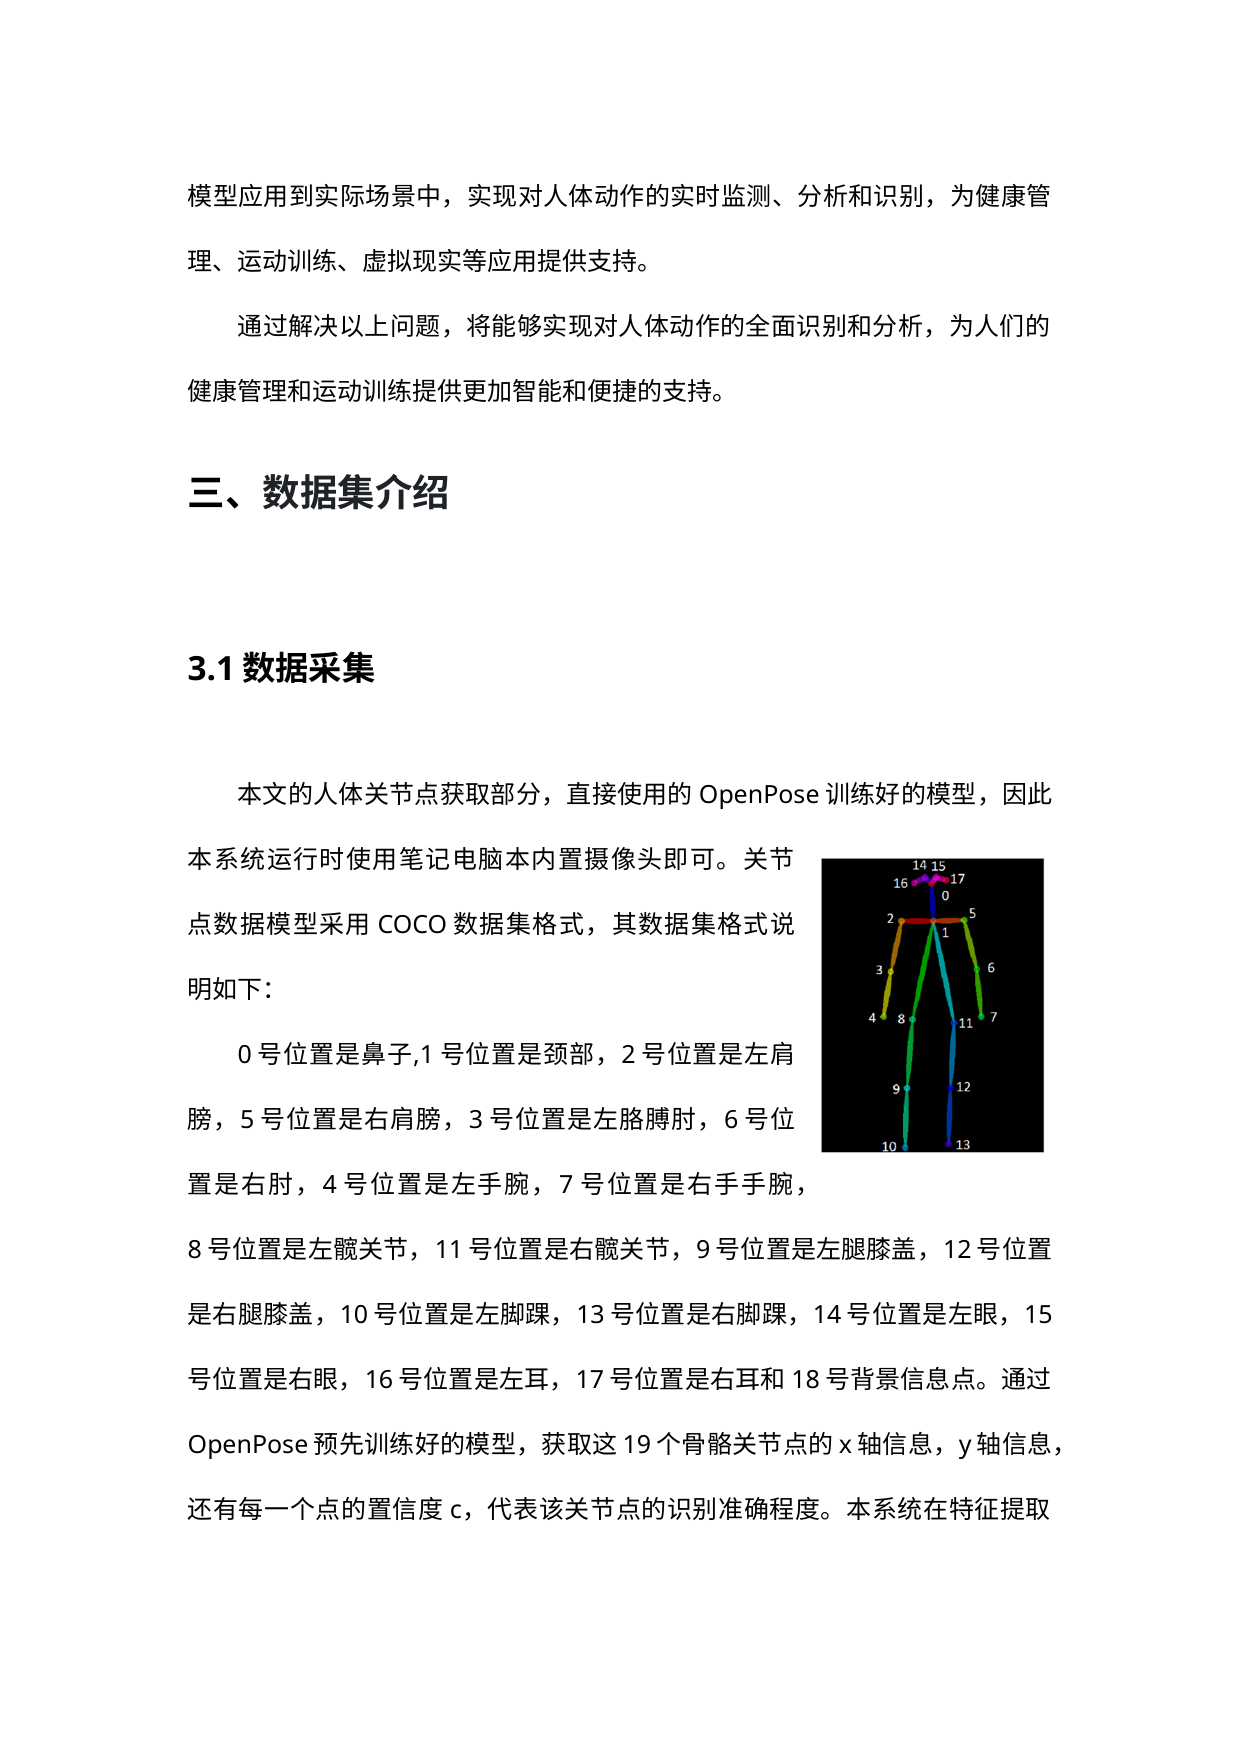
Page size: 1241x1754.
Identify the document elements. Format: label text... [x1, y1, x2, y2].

picture [813, 850, 1054, 1157]
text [187, 1021, 1053, 1541]
subtitle 数据集介绍 [187, 457, 1053, 522]
text 本文的人体关节点获取部分，直接使用的OpenPose训练好的模型，因此本系统运行时使用笔记电脑本内置摄像头即可。关节点数据模型采用COCO数据集格式，其数据集格式说明如下： [187, 761, 1053, 1021]
text 通过解决以上问题，将能够实现对人体动作的全面识别和分析，为人们的健康管理和运动训练提供更加智能和便捷的支持。 [187, 292, 1053, 422]
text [187, 162, 1053, 292]
subtitle 3.1数据采集 [187, 633, 1053, 698]
